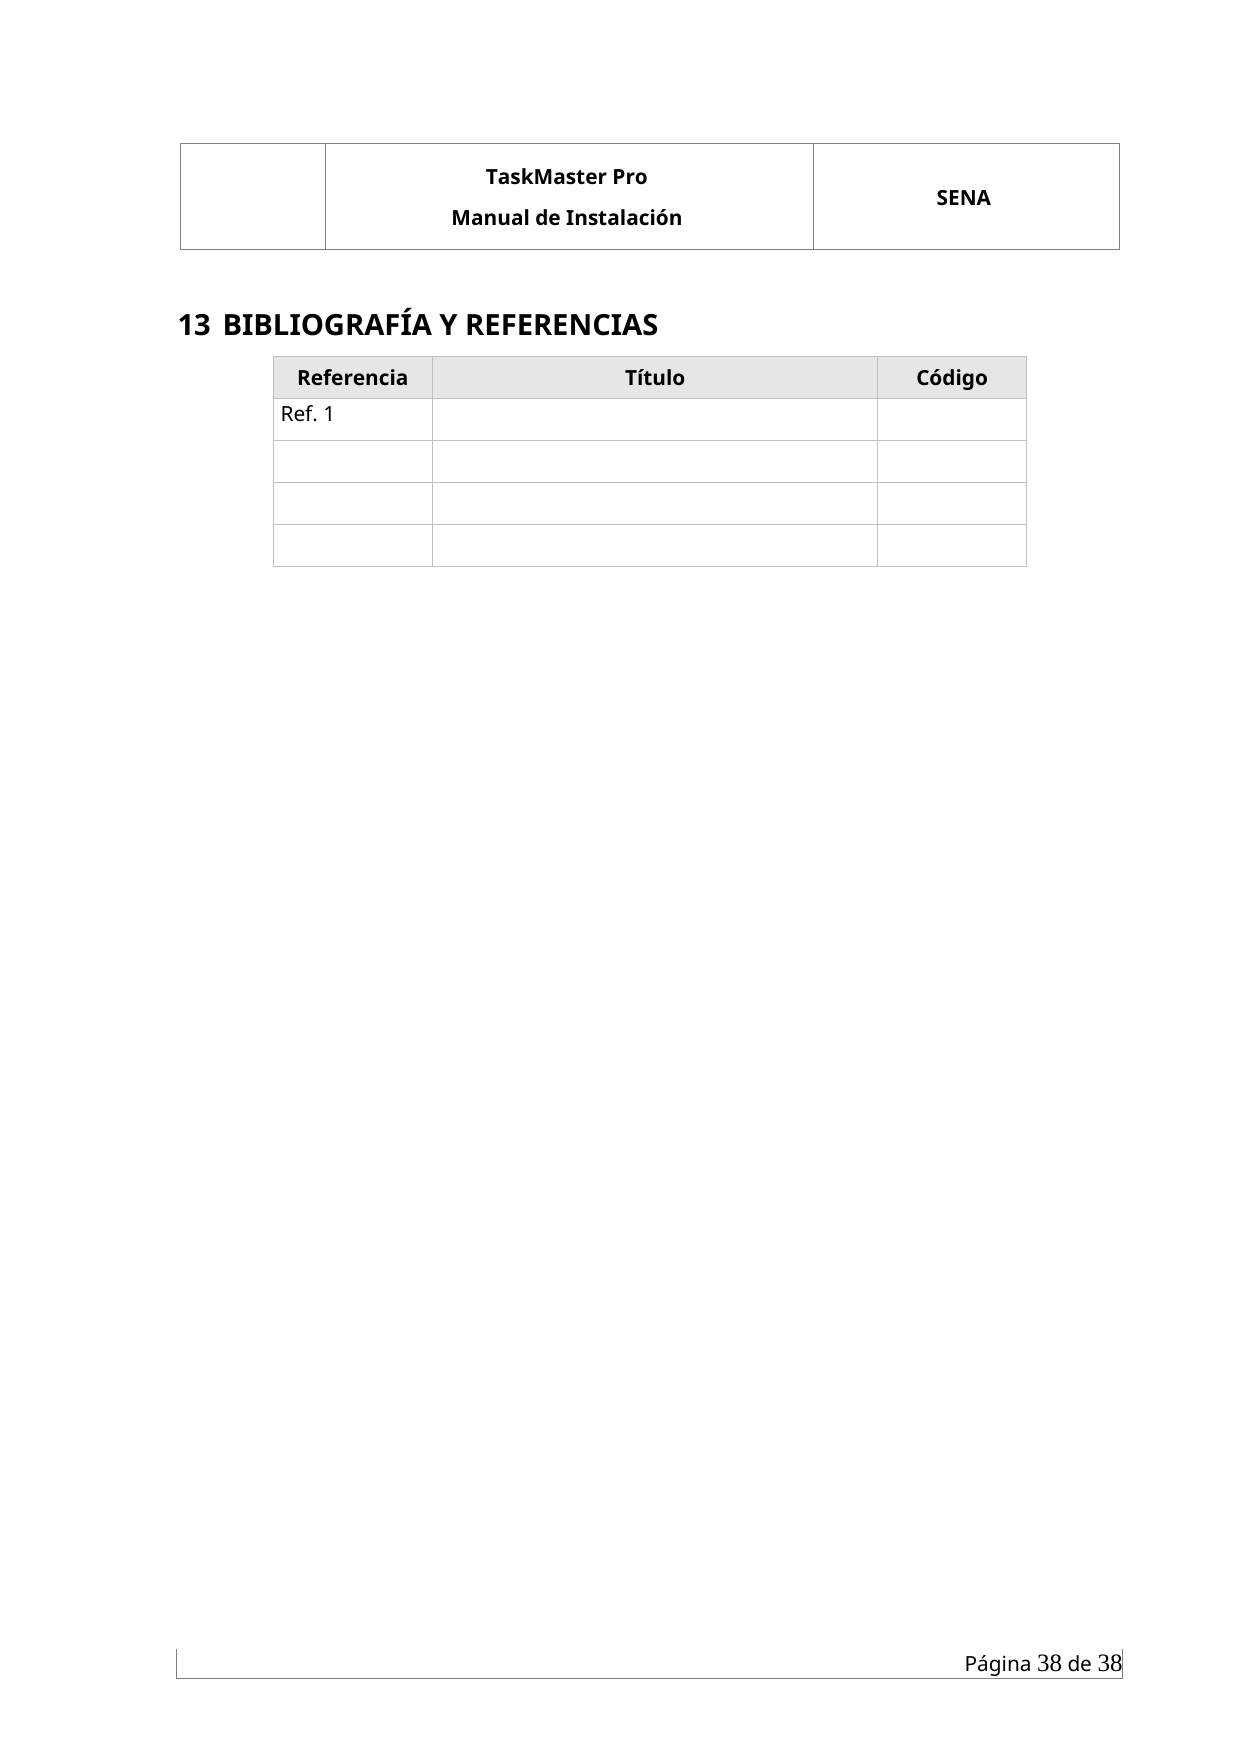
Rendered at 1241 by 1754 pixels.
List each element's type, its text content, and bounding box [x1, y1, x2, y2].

table_cell [878, 399, 1026, 440]
subtitle BIBLIOGRAFÍA Y REFERENCIAS [177, 304, 1122, 343]
table_cell [878, 525, 1026, 566]
table_cell [433, 525, 877, 566]
table_header Título [433, 357, 877, 398]
table_header Código [878, 357, 1026, 398]
table_cell Ref. 1 [274, 399, 432, 440]
table_header Referencia [274, 357, 432, 398]
table_cell [274, 525, 432, 566]
table_cell [274, 483, 432, 524]
table_cell [433, 441, 877, 482]
table_cell [878, 483, 1026, 524]
table_cell [878, 441, 1026, 482]
table_cell [274, 441, 432, 482]
table_cell [433, 483, 877, 524]
table_cell [433, 399, 877, 440]
